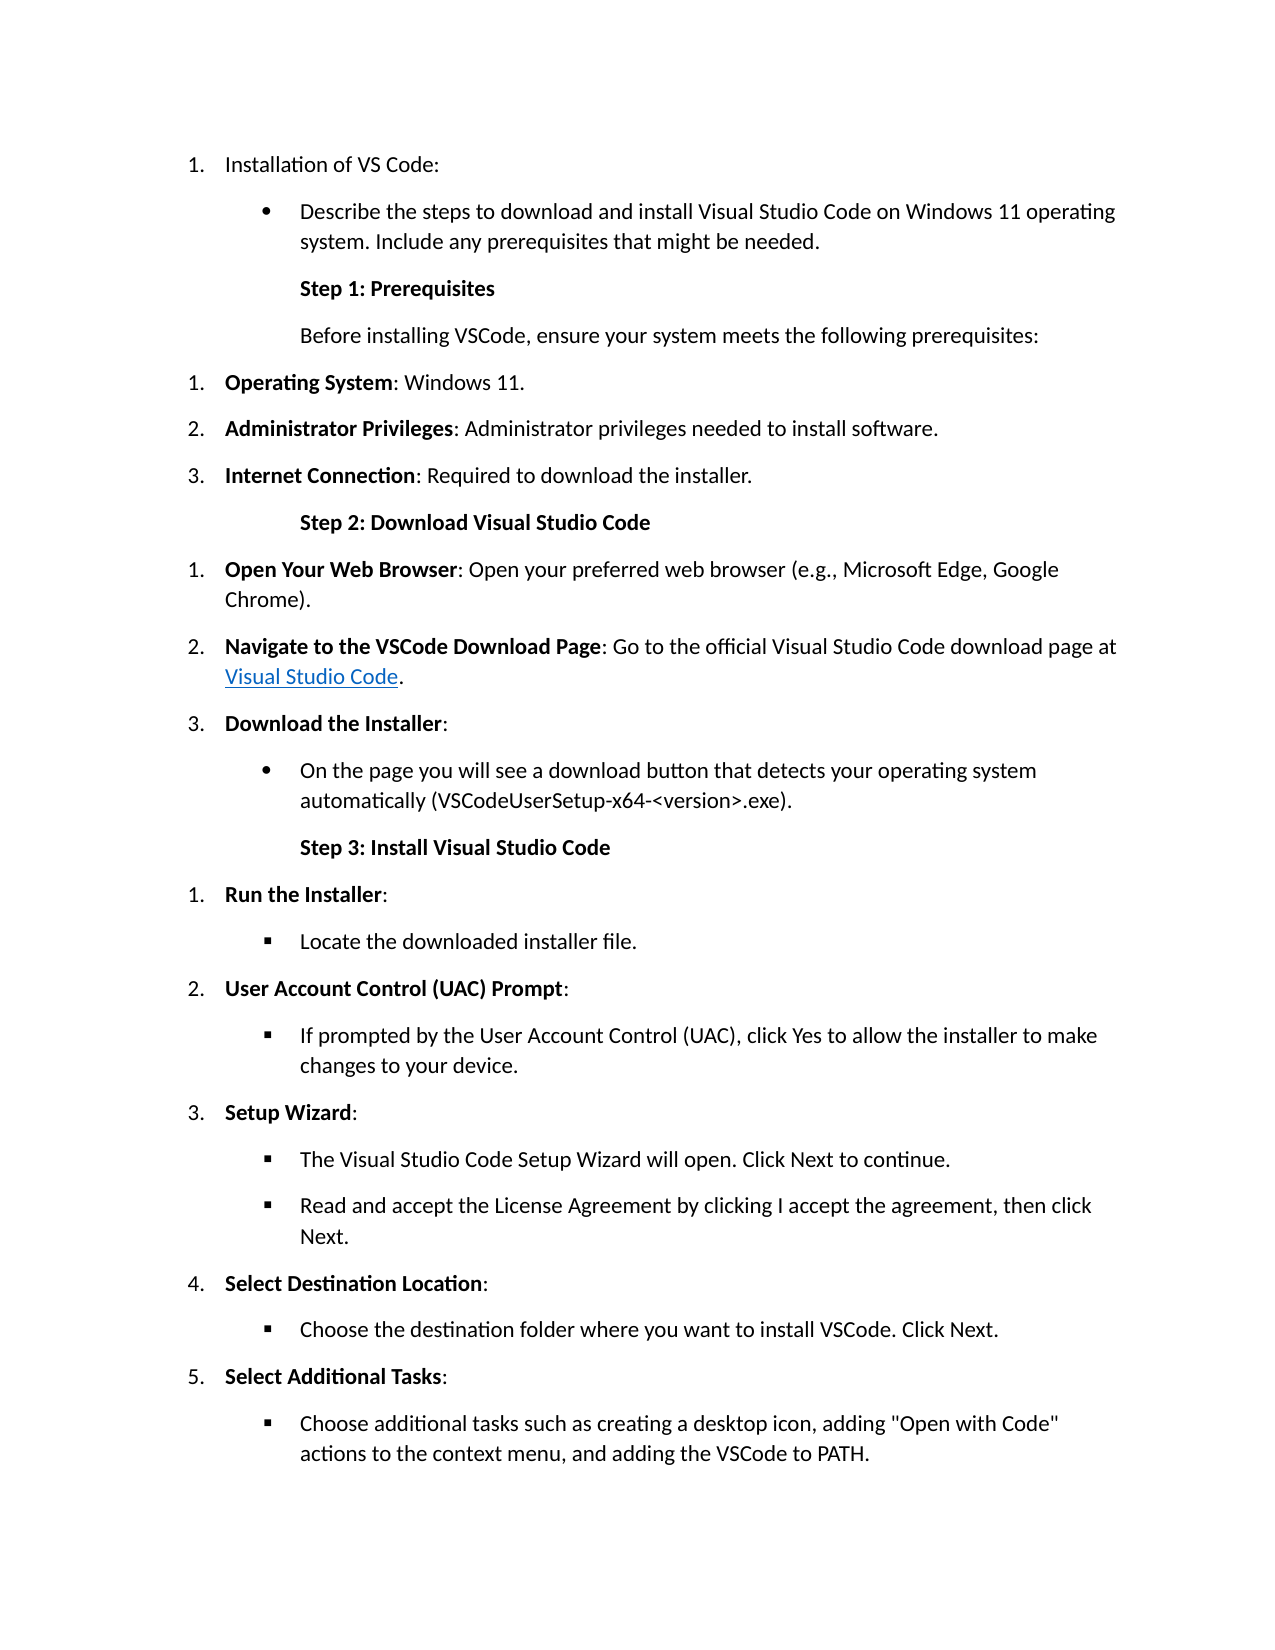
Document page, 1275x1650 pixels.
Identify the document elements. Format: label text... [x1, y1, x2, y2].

list Open Your Web Browser: Open your preferred web browser (e.g., Microsoft Edge, Google Chrome). [187, 555, 1125, 613]
list On the page you will see a download button that detects your operating system automatically (VSCodeUserSetup-x64-<version>.exe). [262, 756, 1125, 814]
list Locate the downloaded installer file. [262, 927, 1125, 955]
list Administrator Privileges: Administrator privileges needed to install software. [187, 414, 1125, 443]
list Select Destination Location: [187, 1269, 1125, 1297]
list Installation of VS Code: [187, 150, 1125, 178]
list Choose the destination folder where you want to install VSCode. Click Next. [262, 1316, 1125, 1344]
list The Visual Studio Code Setup Wizard will open. Click Next to continue. [262, 1145, 1125, 1173]
list Describe the steps to download and install Visual Studio Code on Windows 11 operating system. Include any prerequisites that might be needed. [262, 197, 1125, 255]
list Navigate to the VSCode Download Page: Go to the official Visual Studio Code download page at Visual Studio Code. [187, 632, 1125, 691]
text Step 1: Prerequisites [300, 274, 1125, 302]
list Internet Connection: Required to download the installer. [187, 461, 1125, 489]
text Step 3: Install Visual Studio Code [300, 833, 1125, 861]
list User Account Control (UAC) Prompt: [187, 974, 1125, 1002]
list Operating System: Windows 11. [187, 368, 1125, 396]
text Before installing VSCode, ensure your system meets the following prerequisites: [300, 321, 1125, 349]
list Setup Wizard: [187, 1098, 1125, 1126]
list Download the Installer: [187, 709, 1125, 737]
list Read and accept the License Agreement by clicking I accept the agreement, then click Next. [262, 1192, 1125, 1250]
list Choose additional tasks such as creating a desktop icon, adding "Open with Code" actions to the context menu, and adding the VSCode to PATH. [262, 1409, 1125, 1468]
list If prompted by the User Account Control (UAC), click Yes to allow the installer to make changes to your device. [262, 1021, 1125, 1079]
text Step 2: Download Visual Studio Code [300, 508, 1125, 536]
list Select Additional Tasks: [187, 1362, 1125, 1391]
list Run the Installer: [187, 880, 1125, 908]
